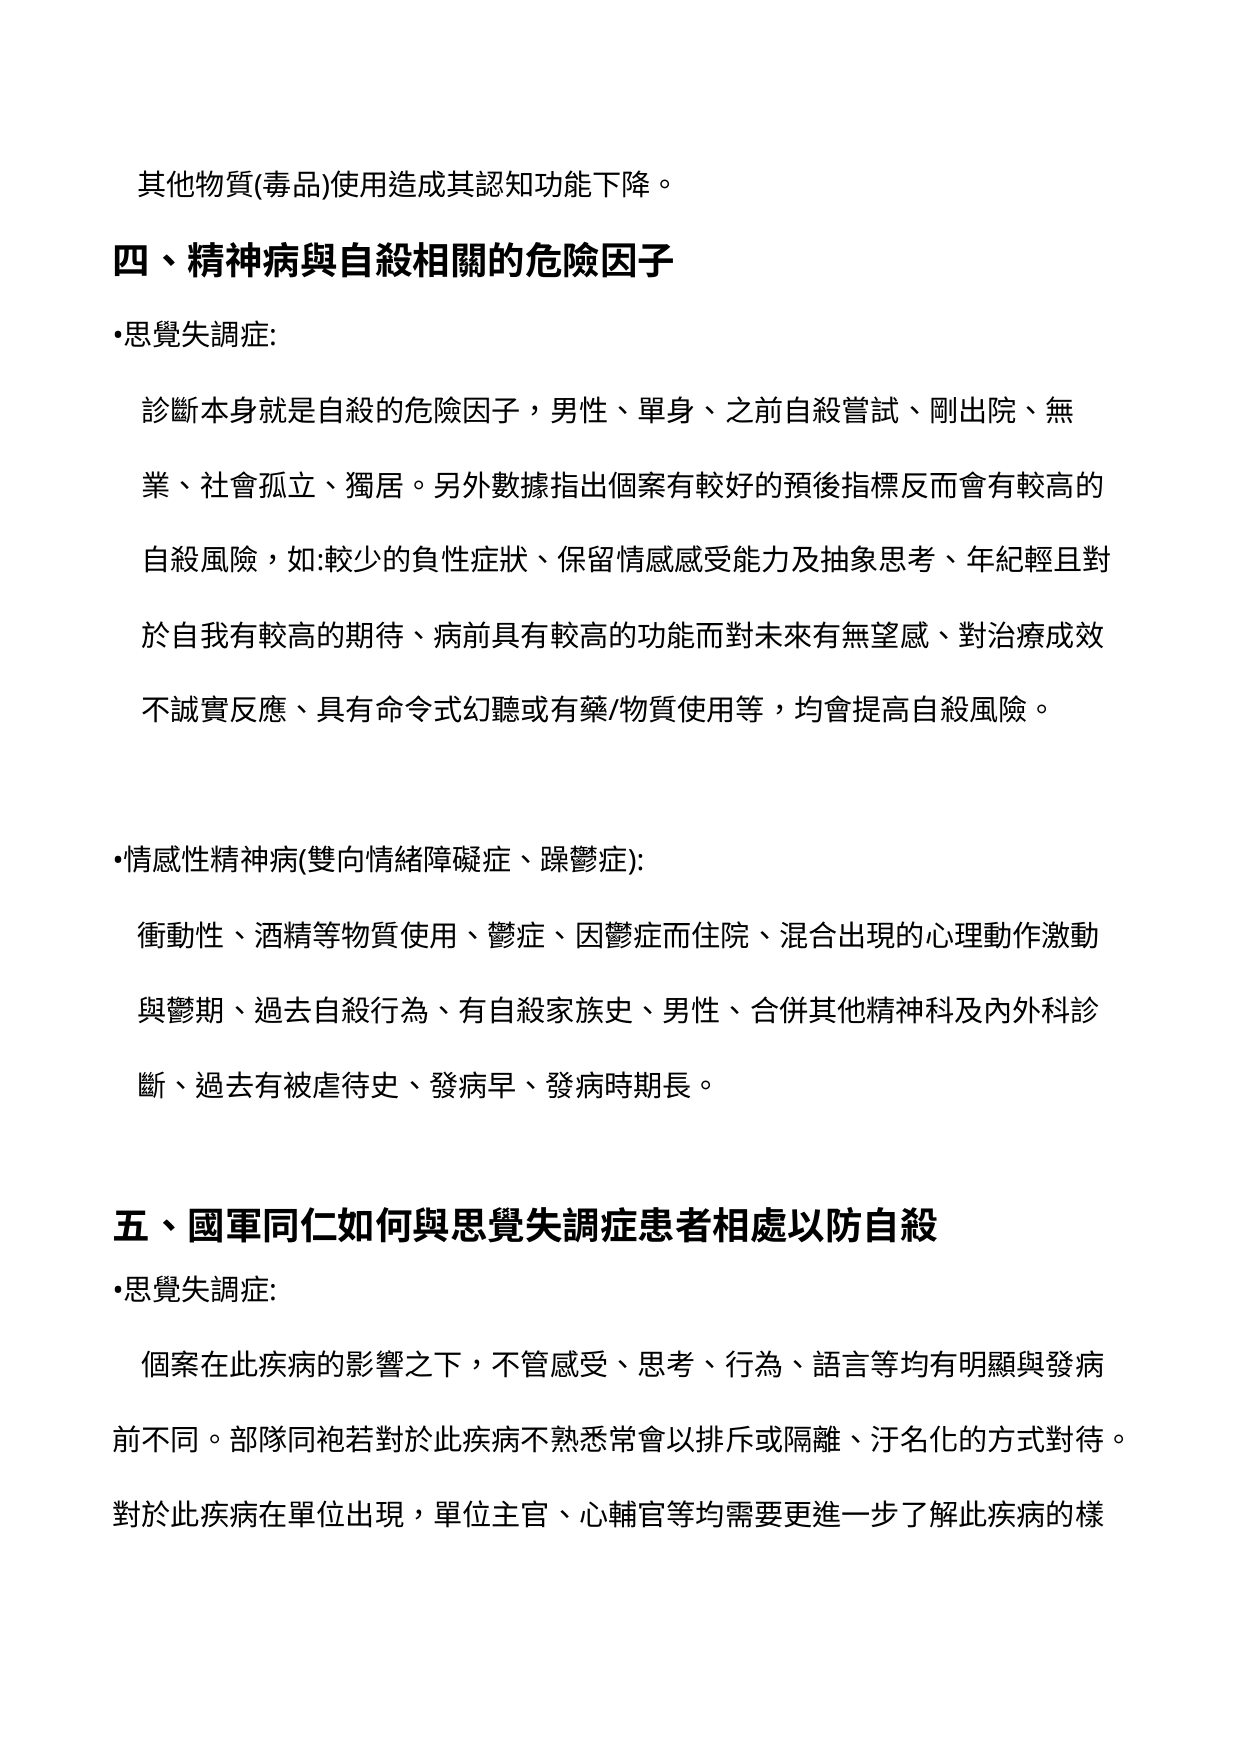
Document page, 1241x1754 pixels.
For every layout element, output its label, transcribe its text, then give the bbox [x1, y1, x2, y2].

text •情感性精神病(雙向情緒障礙症、躁鬱症): [112, 821, 1128, 896]
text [137, 146, 1128, 221]
text •思覺失調症: [112, 1250, 1128, 1325]
text 自殺風險，如:較少的負性症狀、保留情感感受能力及抽象思考、年紀輕且對 [112, 521, 1128, 596]
text 業、社會孤立、獨居。另外數據指出個案有較好的預後指標反而會有較高的 [112, 446, 1128, 521]
text 不誠實反應、具有命令式幻聽或有藥/物質使用等，均會提高自殺風險。 [112, 671, 1128, 746]
text 於自我有較高的期待、病前具有較高的功能而對未來有無望感、對治療成效 [112, 596, 1128, 671]
text 五、國軍同仁如何與思覺失調症患者相處以防自殺 [112, 1196, 1128, 1250]
text •思覺失調症: [112, 296, 1128, 371]
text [112, 1325, 1128, 1550]
text 四、精神病與自殺相關的危險因子 [112, 221, 1128, 296]
text 診斷本身就是自殺的危險因子，男性、單身、之前自殺嘗試、剛出院、無 [112, 371, 1128, 446]
text 衝動性、酒精等物質使用、鬱症、因鬱症而住院、混合出現的心理動作激動與鬱期、過去自殺行為、有自殺家族史、男性、合併其他精神科及內外科診斷、過去有被虐待史、發病早、發病時期長。 [137, 896, 1128, 1121]
